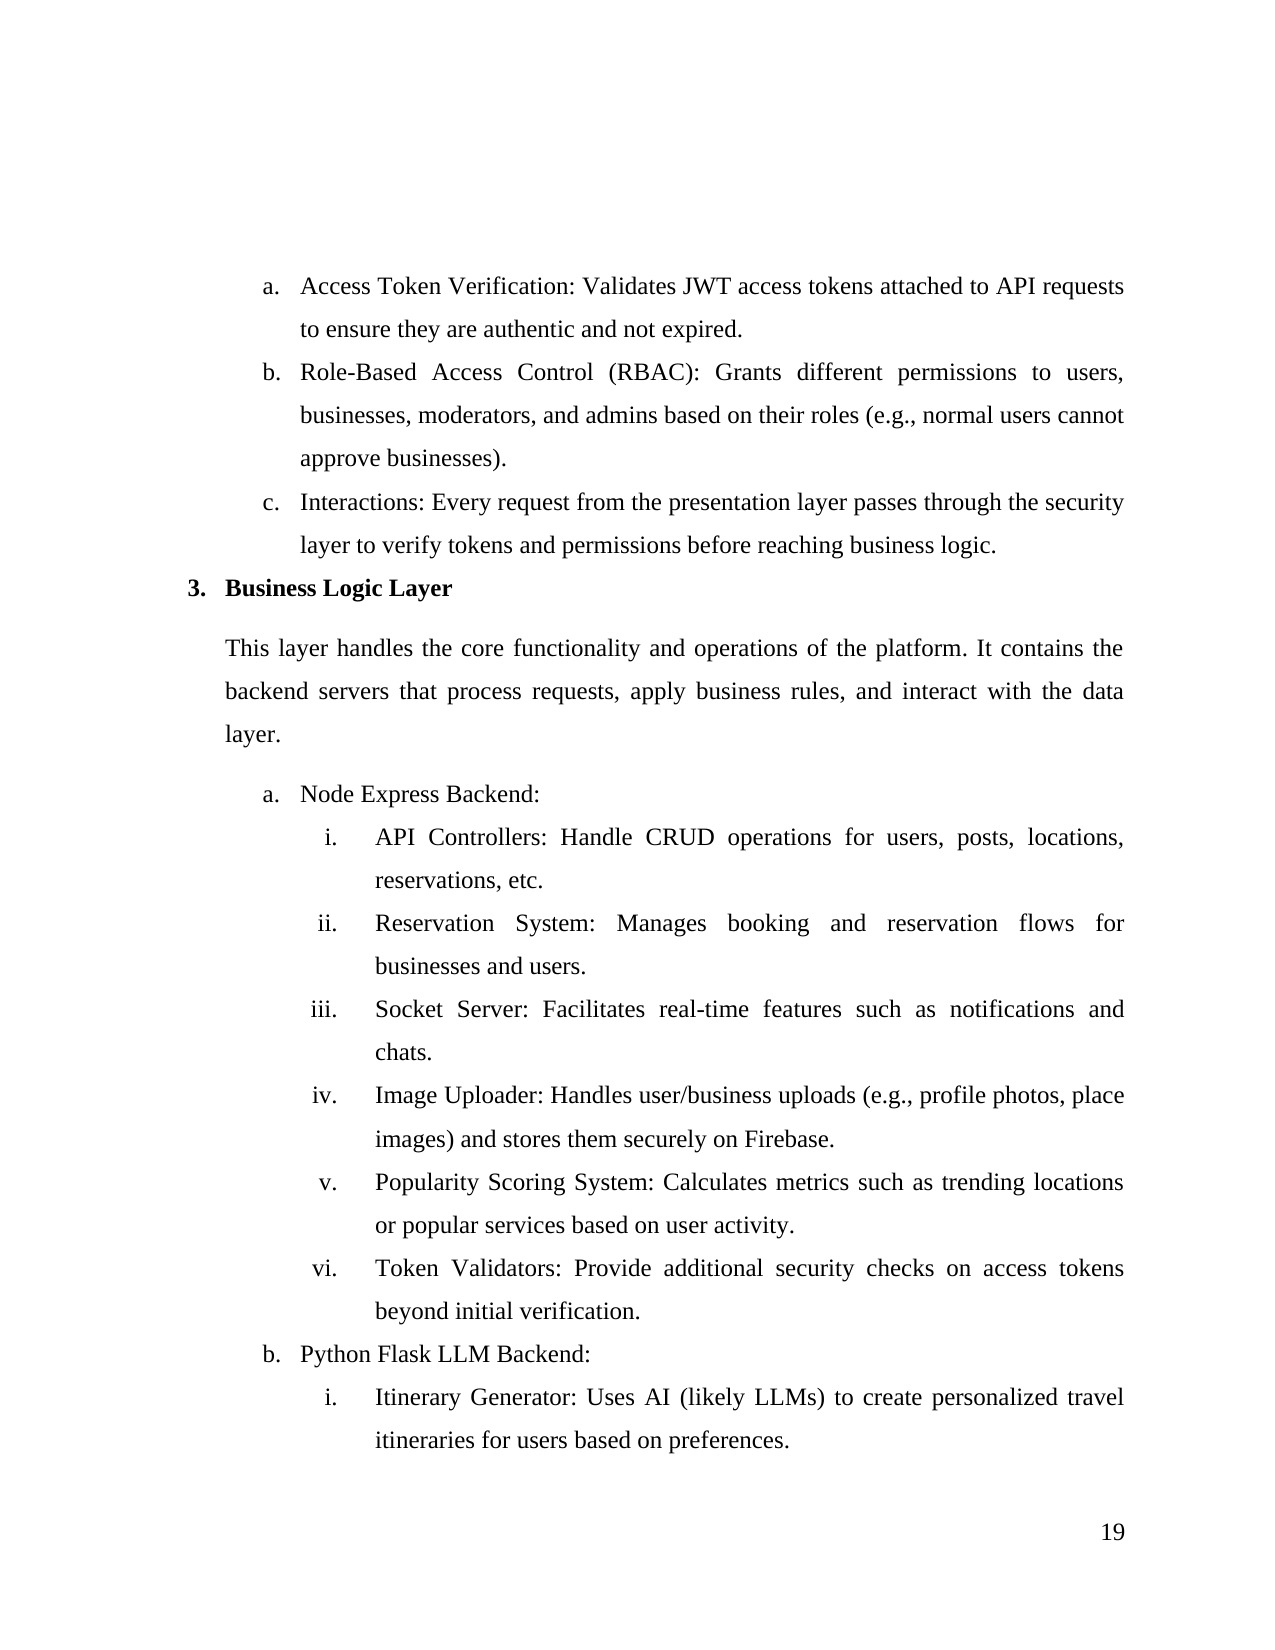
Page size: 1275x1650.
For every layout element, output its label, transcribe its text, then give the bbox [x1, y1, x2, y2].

list Itinerary Generator: Uses AI (likely LLMs) to create personalized travel itineraries for users based on preferences. [337, 1382, 1125, 1454]
list Reservation System: Manages booking and reservation flows for businesses and users. [337, 908, 1125, 980]
text This layer handles the core functionality and operations of the platform. It contains the backend servers that process requests, apply business rules, and interact with the data layer. [225, 633, 1125, 748]
list API Controllers: Handle CRUD operations for users, posts, locations, reservations, etc. [337, 822, 1125, 894]
list Python Flask LLM Backend: [262, 1339, 1125, 1368]
list Business Logic Layer [187, 573, 1125, 602]
list Token Validators: Provide additional security checks on access tokens beyond initial verification. [337, 1253, 1125, 1325]
list Interactions: Every request from the presentation layer passes through the security layer to verify tokens and permissions before reaching business logic. [262, 487, 1125, 558]
list Image Uploader: Handles user/business uploads (e.g., profile photos, place images) and stores them securely on Firebase. [337, 1081, 1125, 1152]
list Access Token Verification: Validates JWT access tokens attached to API requests to ensure they are authentic and not expired. [262, 271, 1125, 343]
list Node Express Backend: [262, 779, 1125, 807]
list Role-Based Access Control (RBAC): Grants different permissions to users, businesses, moderators, and admins based on their roles (e.g., normal users cannot approve businesses). [262, 357, 1125, 472]
list Socket Server: Facilitates real-time features such as notifications and chats. [337, 994, 1125, 1066]
list Popularity Scoring System: Calculates metrics such as trending locations or popular services based on user activity. [337, 1167, 1125, 1239]
